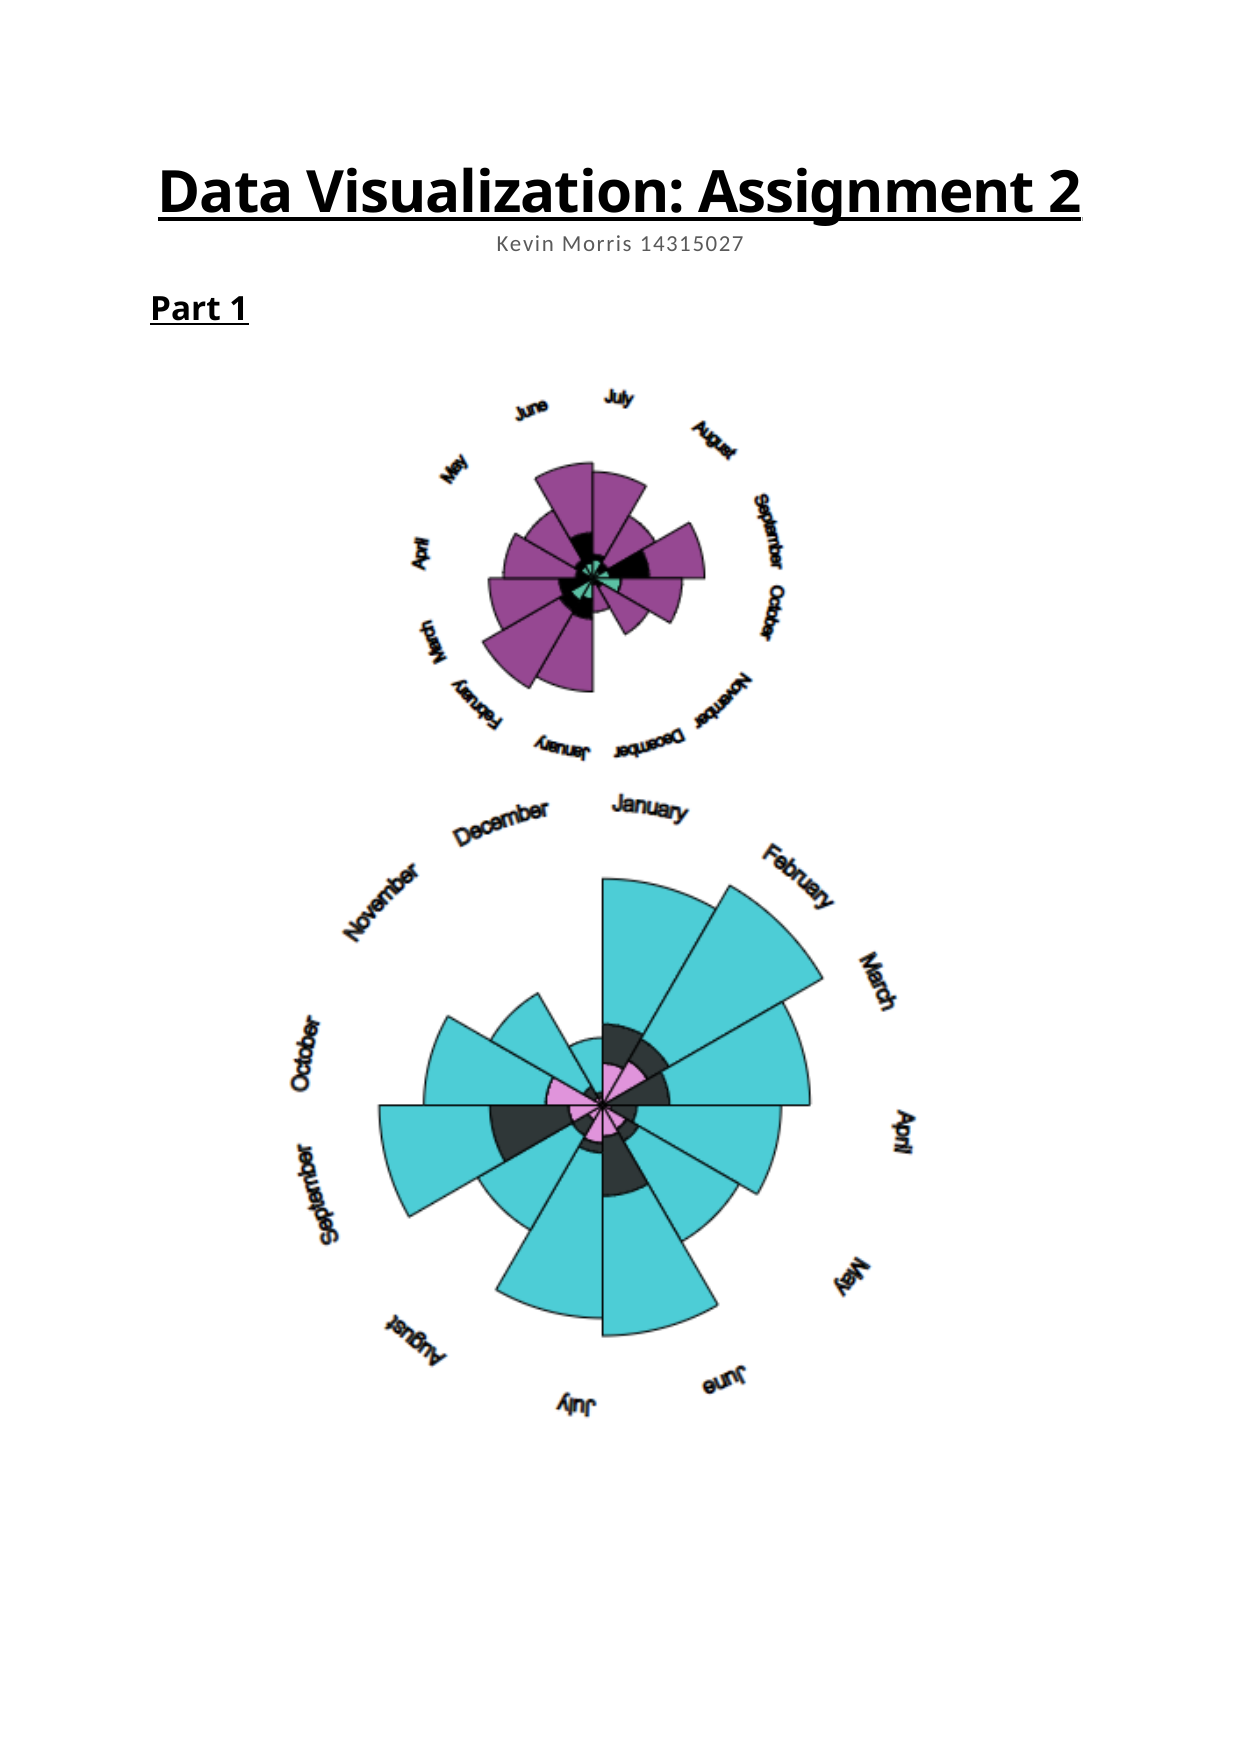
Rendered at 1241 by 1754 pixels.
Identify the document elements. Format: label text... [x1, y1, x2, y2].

subtitle Part 1 [150, 285, 1090, 330]
subtitle Kevin Morris 14315027 [150, 229, 1090, 257]
picture [188, 372, 1010, 1522]
title Data Visualization: Assignment 2 [150, 150, 1090, 229]
